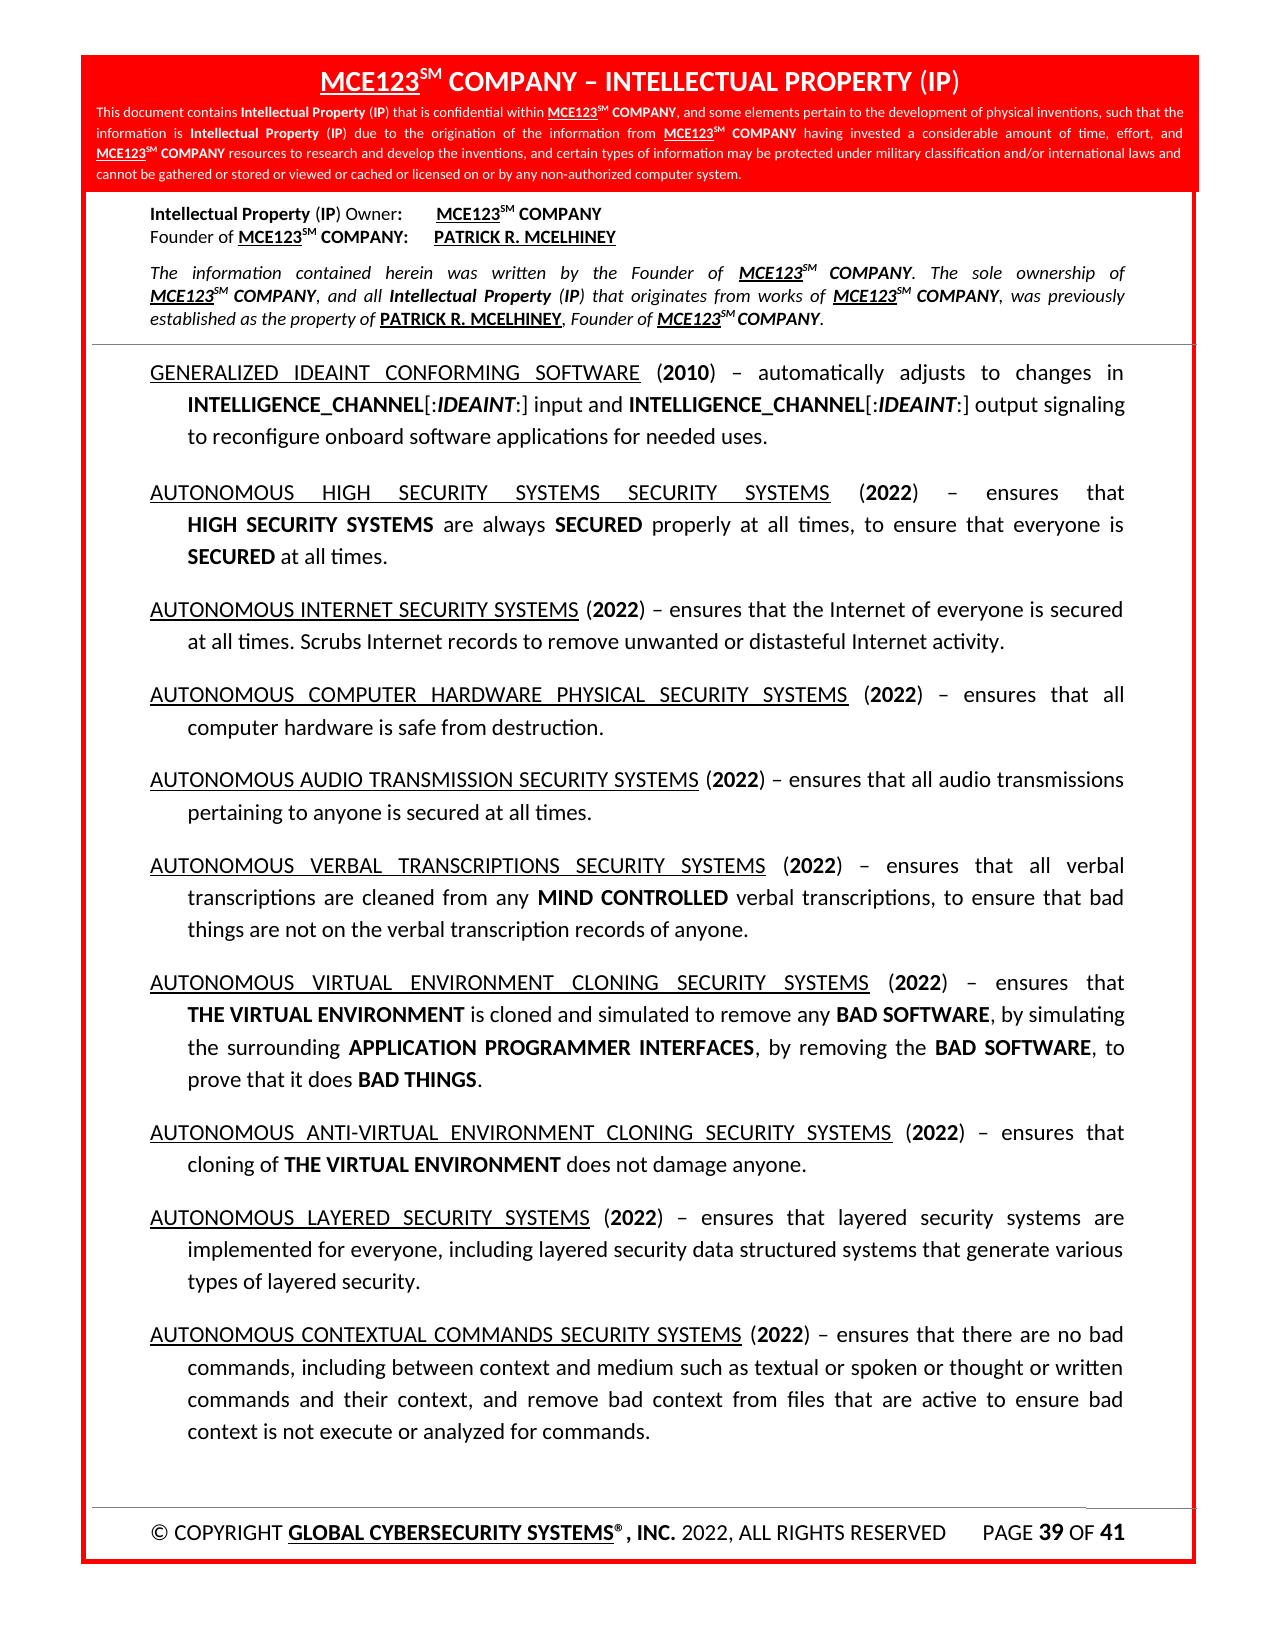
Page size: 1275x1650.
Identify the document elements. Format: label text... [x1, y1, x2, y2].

text AUTONOMOUS COMPUTER HARDWARE PHYSICAL SECURITY SYSTEMS (2022) – ensures that all computer hardware is safe from destruction. [150, 680, 1125, 741]
text AUTONOMOUS ANTI-VIRTUAL ENVIRONMENT CLONING SECURITY SYSTEMS (2022) – ensures that cloning of THE VIRTUAL ENVIRONMENT does not damage anyone. [150, 1118, 1125, 1178]
text AUTONOMOUS AUDIO TRANSMISSION SECURITY SYSTEMS (2022) – ensures that all audio transmissions pertaining to anyone is secured at all times. [150, 766, 1125, 826]
text AUTONOMOUS HIGH SECURITY SYSTEMS SECURITY SYSTEMS (2022) – ensures that HIGH SECURITY SYSTEMS are always SECURED properly at all times, to ensure that everyone is SECURED at all times. [150, 478, 1125, 570]
text GENERALIZED IDEAINT CONFORMING SOFTWARE (2010) – automatically adjusts to changes in INTELLIGENCE_CHANNEL[:IDEAINT:] input and INTELLIGENCE_CHANNEL[:IDEAINT:] output signaling to reconfigure onboard software applications for needed uses. [150, 358, 1125, 450]
text AUTONOMOUS LAYERED SECURITY SYSTEMS (2022) – ensures that layered security systems are implemented for everyone, including layered security data structured systems that generate various types of layered security. [150, 1203, 1125, 1295]
text AUTONOMOUS VIRTUAL ENVIRONMENT CLONING SECURITY SYSTEMS (2022) – ensures that THE VIRTUAL ENVIRONMENT is cloned and simulated to remove any BAD SOFTWARE, by simulating the surrounding APPLICATION PROGRAMMER INTERFACES, by removing the BAD SOFTWARE, to prove that it does BAD THINGS. [150, 968, 1125, 1093]
text AUTONOMOUS INTERNET SECURITY SYSTEMS (2022) – ensures that the Internet of everyone is secured at all times. Scrubs Internet records to remove unwanted or distasteful Internet activity. [150, 595, 1125, 655]
text AUTONOMOUS VERBAL TRANSCRIPTIONS SECURITY SYSTEMS (2022) – ensures that all verbal transcriptions are cleaned from any MIND CONTROLLED verbal transcriptions, to ensure that bad things are not on the verbal transcription records of anyone. [150, 851, 1125, 943]
text AUTONOMOUS CONTEXTUAL COMMANDS SECURITY SYSTEMS (2022) – ensures that there are no bad commands, including between context and medium such as textual or spoken or thought or written commands and their context, and remove bad context from files that are active to ensure bad context is not execute or analyzed for commands. [150, 1320, 1125, 1445]
